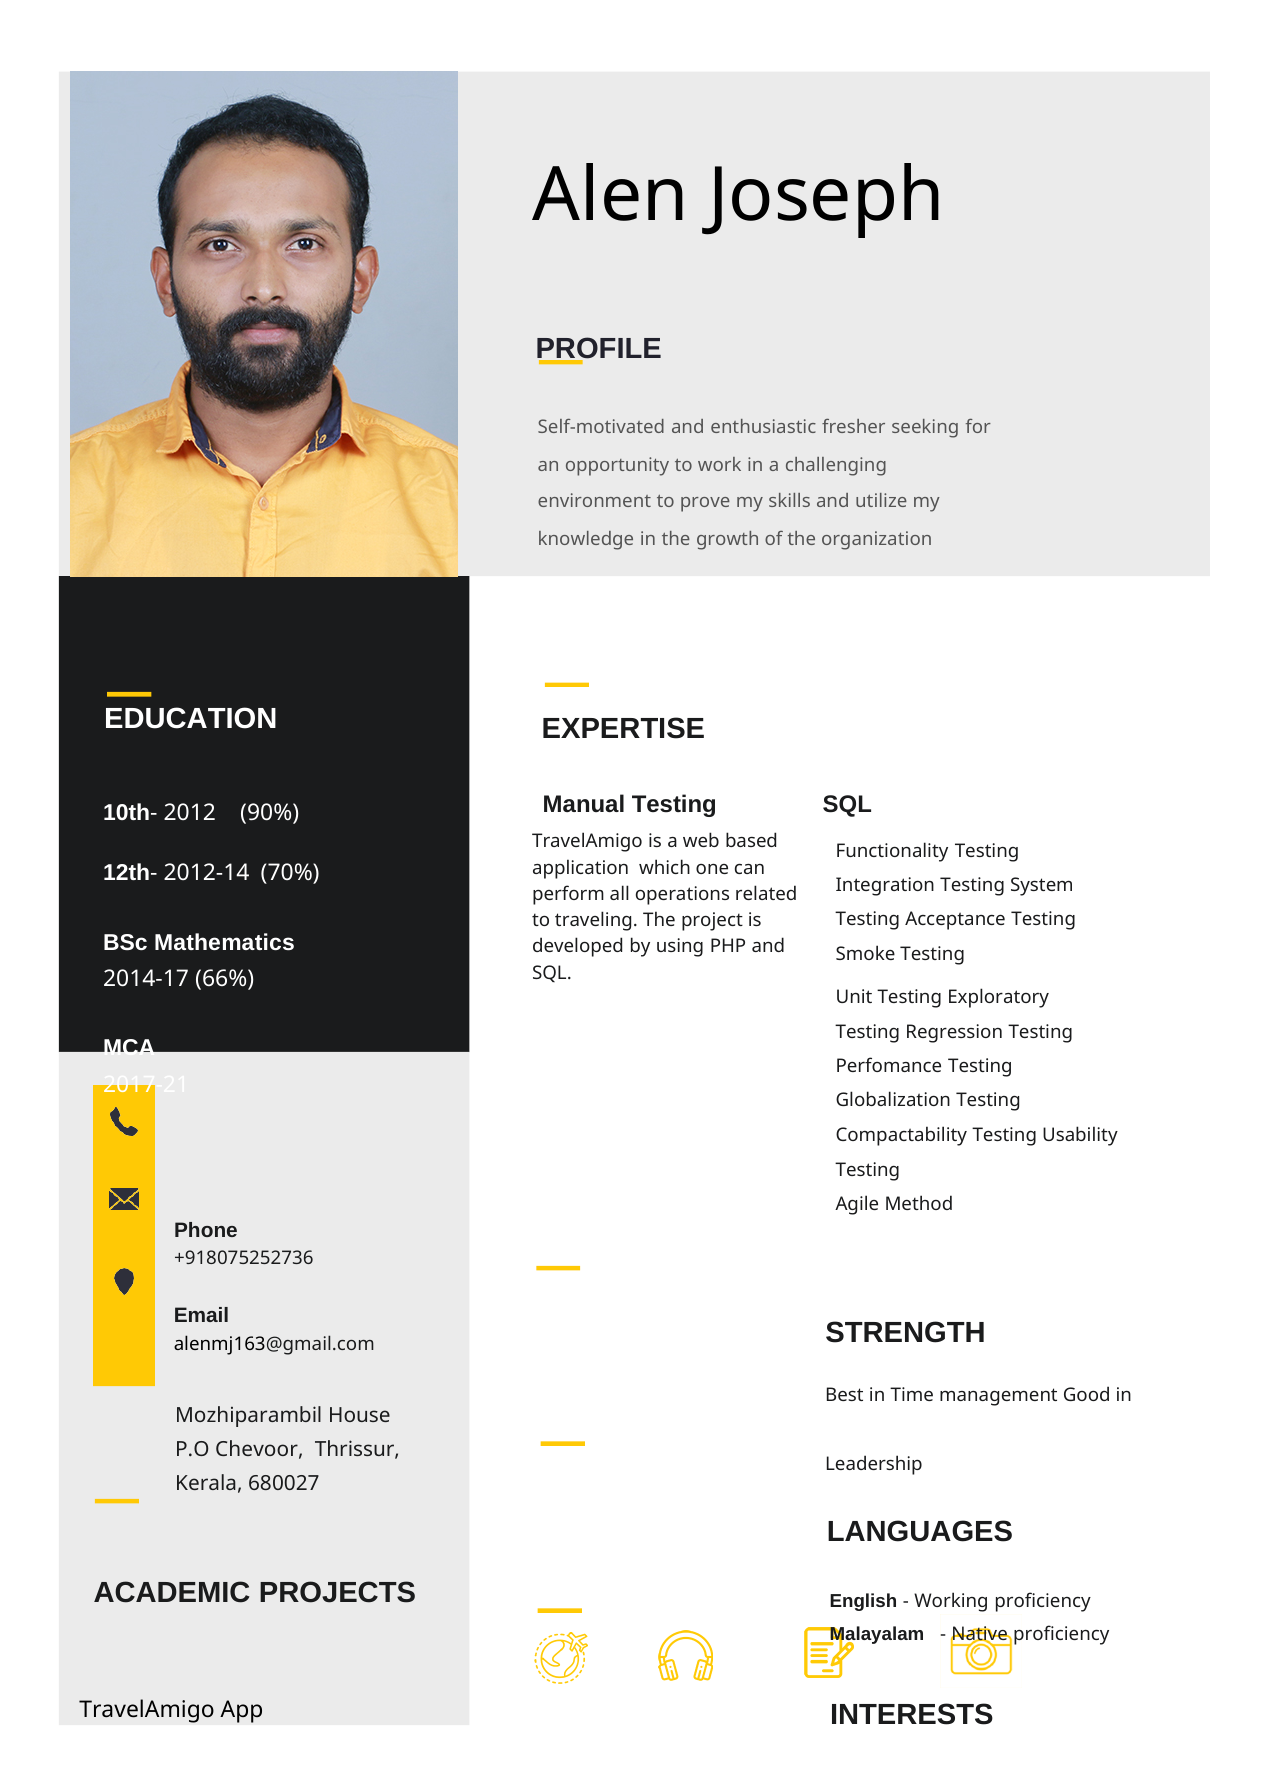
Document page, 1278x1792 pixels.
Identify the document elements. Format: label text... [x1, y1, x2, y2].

subtitle ACADEMIC PROJECTS [93, 1575, 418, 1608]
text TravelAmigo is a web based application which one can perform all operations related to traveling. The project is developed by using PHP and SQL. [532, 828, 808, 984]
text alenmj163@gmail.com [173, 1330, 418, 1356]
subtitle Email [173, 1303, 418, 1327]
subtitle Mozhiparambil House [175, 1400, 418, 1428]
subtitle INTERESTS [830, 1697, 1171, 1731]
subtitle Phone [174, 1218, 418, 1242]
text TravelAmigo App [79, 1693, 418, 1725]
picture [1, 2, 1278, 1792]
subtitle STRENGTH [825, 1315, 1171, 1348]
text Self-motivated and enthusiastic fresher seeking for an opportunity to work in a challenging environment to prove my skills and utilize my knowledge in the growth of the organization [537, 414, 1005, 550]
subtitle PROFILE [535, 332, 1171, 365]
text Best in Time management Good in Leadership [825, 1381, 1157, 1476]
text 2014-17 (66%) [103, 962, 418, 993]
text 12th- 2012-14 (70%) [103, 856, 418, 887]
text Unit Testing Exploratory Testing Regression Testing Perfomance Testing Globalization Testing [835, 984, 1082, 1112]
text Functionality Testing Integration Testing System Testing Acceptance Testing Smoke Testing [835, 837, 1082, 966]
text Agile Method [835, 1191, 1066, 1216]
subtitle EDUCATION [104, 701, 305, 735]
text Compactability Testing Usability Testing [835, 1122, 1157, 1182]
text Alen Joseph [533, 140, 1171, 242]
text 10th- 2012 (90%) [103, 796, 305, 828]
subtitle LANGUAGES [827, 1519, 1171, 1547]
text +918075252736 [174, 1244, 418, 1270]
subtitle MCA [103, 1034, 418, 1061]
text Malayalam - Native proficiency [829, 1620, 1171, 1646]
text P.O Chevoor, Thrissur, Kerala, 680027 [175, 1434, 405, 1496]
text Manual Testing SQL [542, 790, 1171, 817]
text English - Working proficiency [829, 1587, 1171, 1612]
subtitle EXPERTISE [541, 711, 1171, 744]
subtitle BSc Mathematics [103, 929, 418, 955]
subtitle 2017-21 [103, 1068, 418, 1099]
